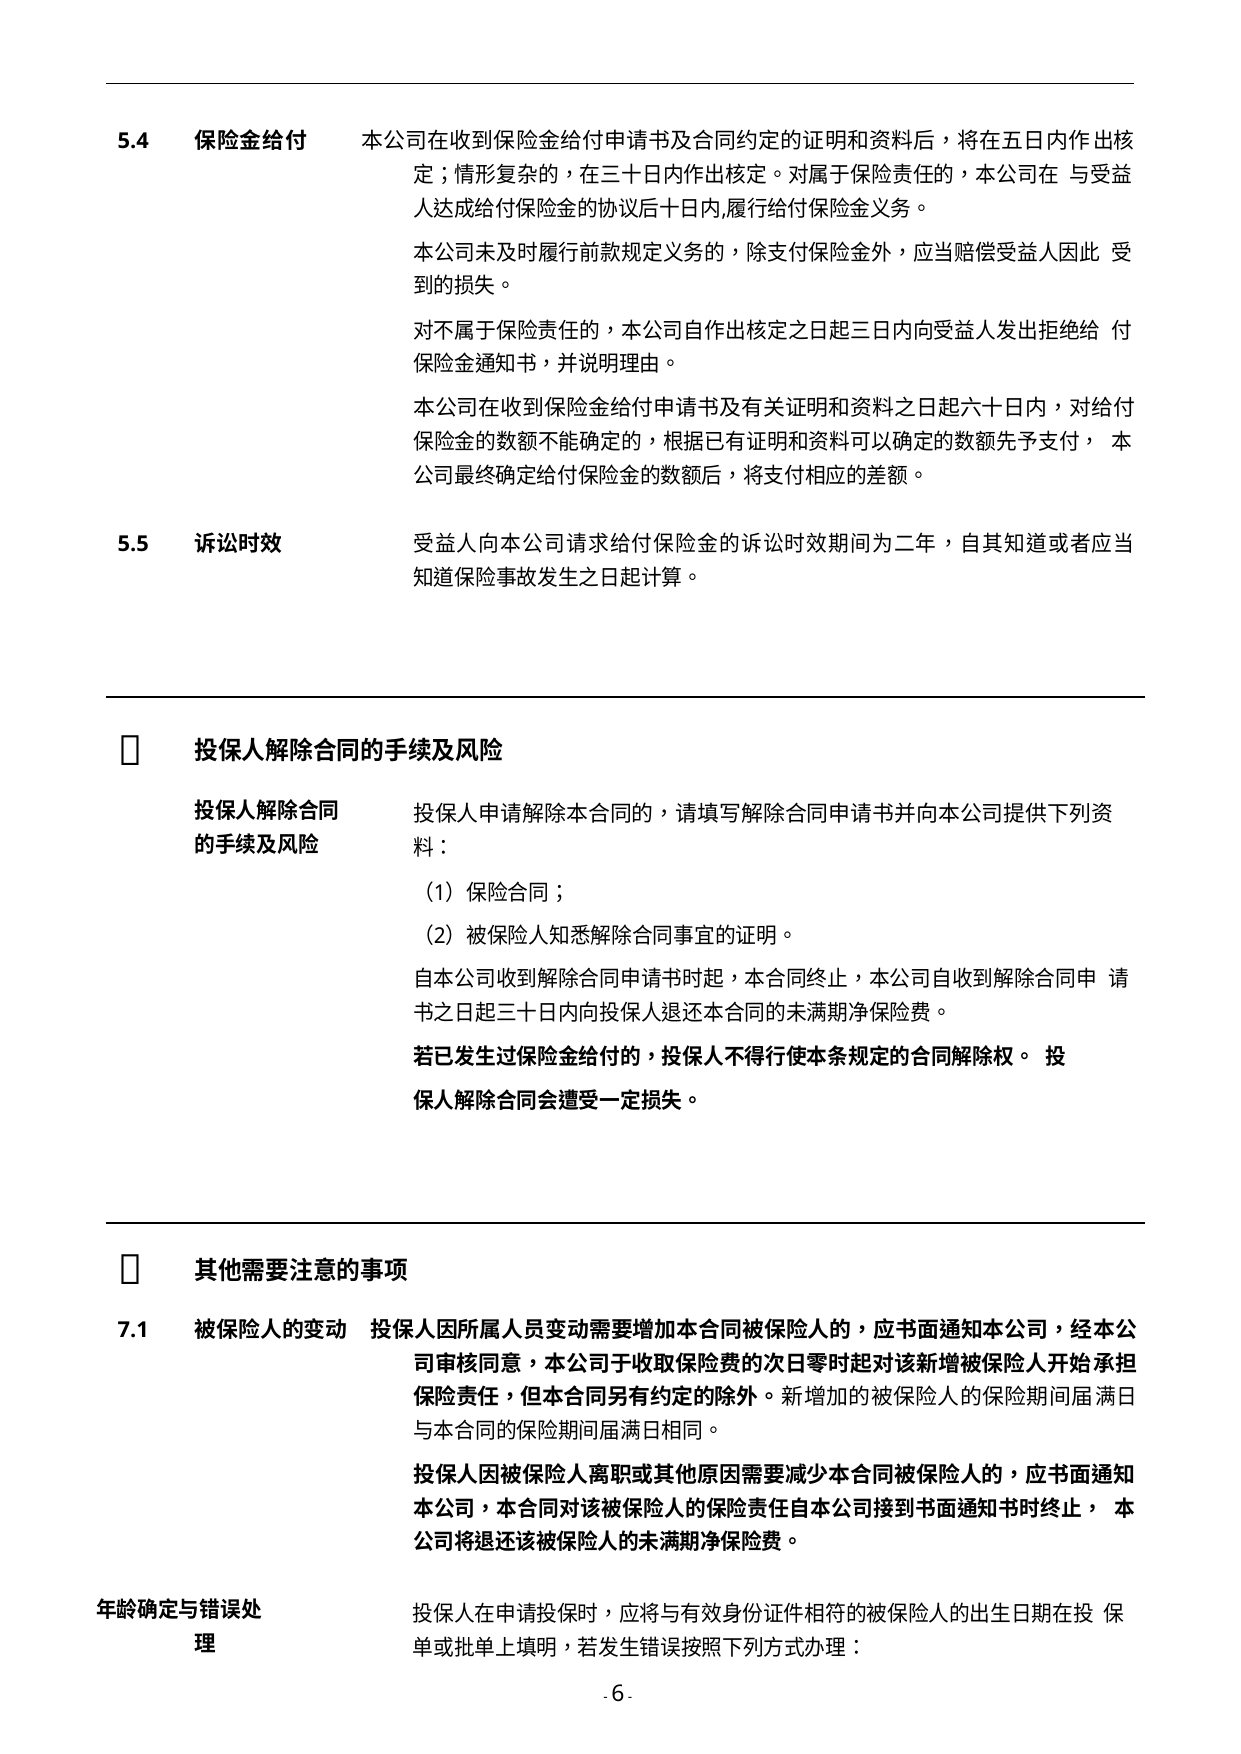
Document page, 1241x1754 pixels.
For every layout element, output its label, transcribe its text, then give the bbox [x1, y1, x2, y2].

list 保险金给付 本公司在收到保险金给付申请书及合同约定的证明和资料后，将在五日内作出核定；情形复杂的，在三十日内作出核定。对属于保险责任的，本公司在 与受益人达成给付保险金的协议后十日内,履行给付保险金义务。 [117, 125, 1134, 222]
subtitle 投保人解除合同的手续及风险 [194, 795, 348, 858]
subtitle  投保人解除合同的手续及风险 [117, 640, 1157, 777]
text 对不属于保险责任的，本公司自作出核定之日起三日内向受益人发出拒绝给 付保险金通知书，并说明理由。 [413, 314, 1134, 378]
text （2）被保险人知悉解除合同事宜的证明。 [413, 920, 1157, 949]
text 理 [96, 1628, 314, 1658]
text 投保人在申请投保时，应将与有效身份证件相符的被保险人的出生日期在投 保单或批单上填明，若发生错误按照下列方式办理： [413, 1598, 1134, 1662]
text  其他需要注意的事项 [117, 1166, 1157, 1297]
text 自本公司收到解除合同申请书时起，本合同终止，本公司自收到解除合同申 请书之日起三十日内向投保人退还本合同的未满期净保险费。 [413, 963, 1141, 1027]
list 诉讼时效 受益人向本公司请求给付保险金的诉讼时效期间为二年，自其知道或者应当 知道保险事故发生之日起计算。 [117, 528, 1134, 591]
list 被保险人的变动 投保人因所属人员变动需要增加本合同被保险人的，应书面通知本公司，经本公司审核同意，本公司于收取保险费的次日零时起对该新增被保险人开始承担保险责任，但本合同另有约定的除外。新增加的被保险人的保险期间届满日与本合同的保险期间届满日相同。 [117, 1314, 1137, 1445]
text 投保人申请解除本合同的，请填写解除合同申请书并向本公司提供下列资料： [413, 798, 1134, 862]
list 年龄确定与错误处 [117, 1594, 369, 1624]
subtitle 若已发生过保险金给付的，投保人不得行使本条规定的合同解除权。 投保人解除合同会遭受一定损失。 [413, 1041, 1072, 1114]
text 本公司在收到保险金给付申请书及有关证明和资料之日起六十日内，对给付保险金的数额不能确定的，根据已有证明和资料可以确定的数额先予支付， 本公司最终确定给付保险金的数额后，将支付相应的差额。 [413, 392, 1135, 489]
subtitle 投保人因被保险人离职或其他原因需要减少本合同被保险人的，应书面通知本公司，本合同对该被保险人的保险责任自本公司接到书面通知书时终止， 本公司将退还该被保险人的未满期净保险费。 [413, 1459, 1137, 1556]
text （1）保险合同； [413, 876, 1157, 906]
text 本公司未及时履行前款规定义务的，除支付保险金外，应当赔偿受益人因此 受到的损失。 [413, 237, 1134, 300]
